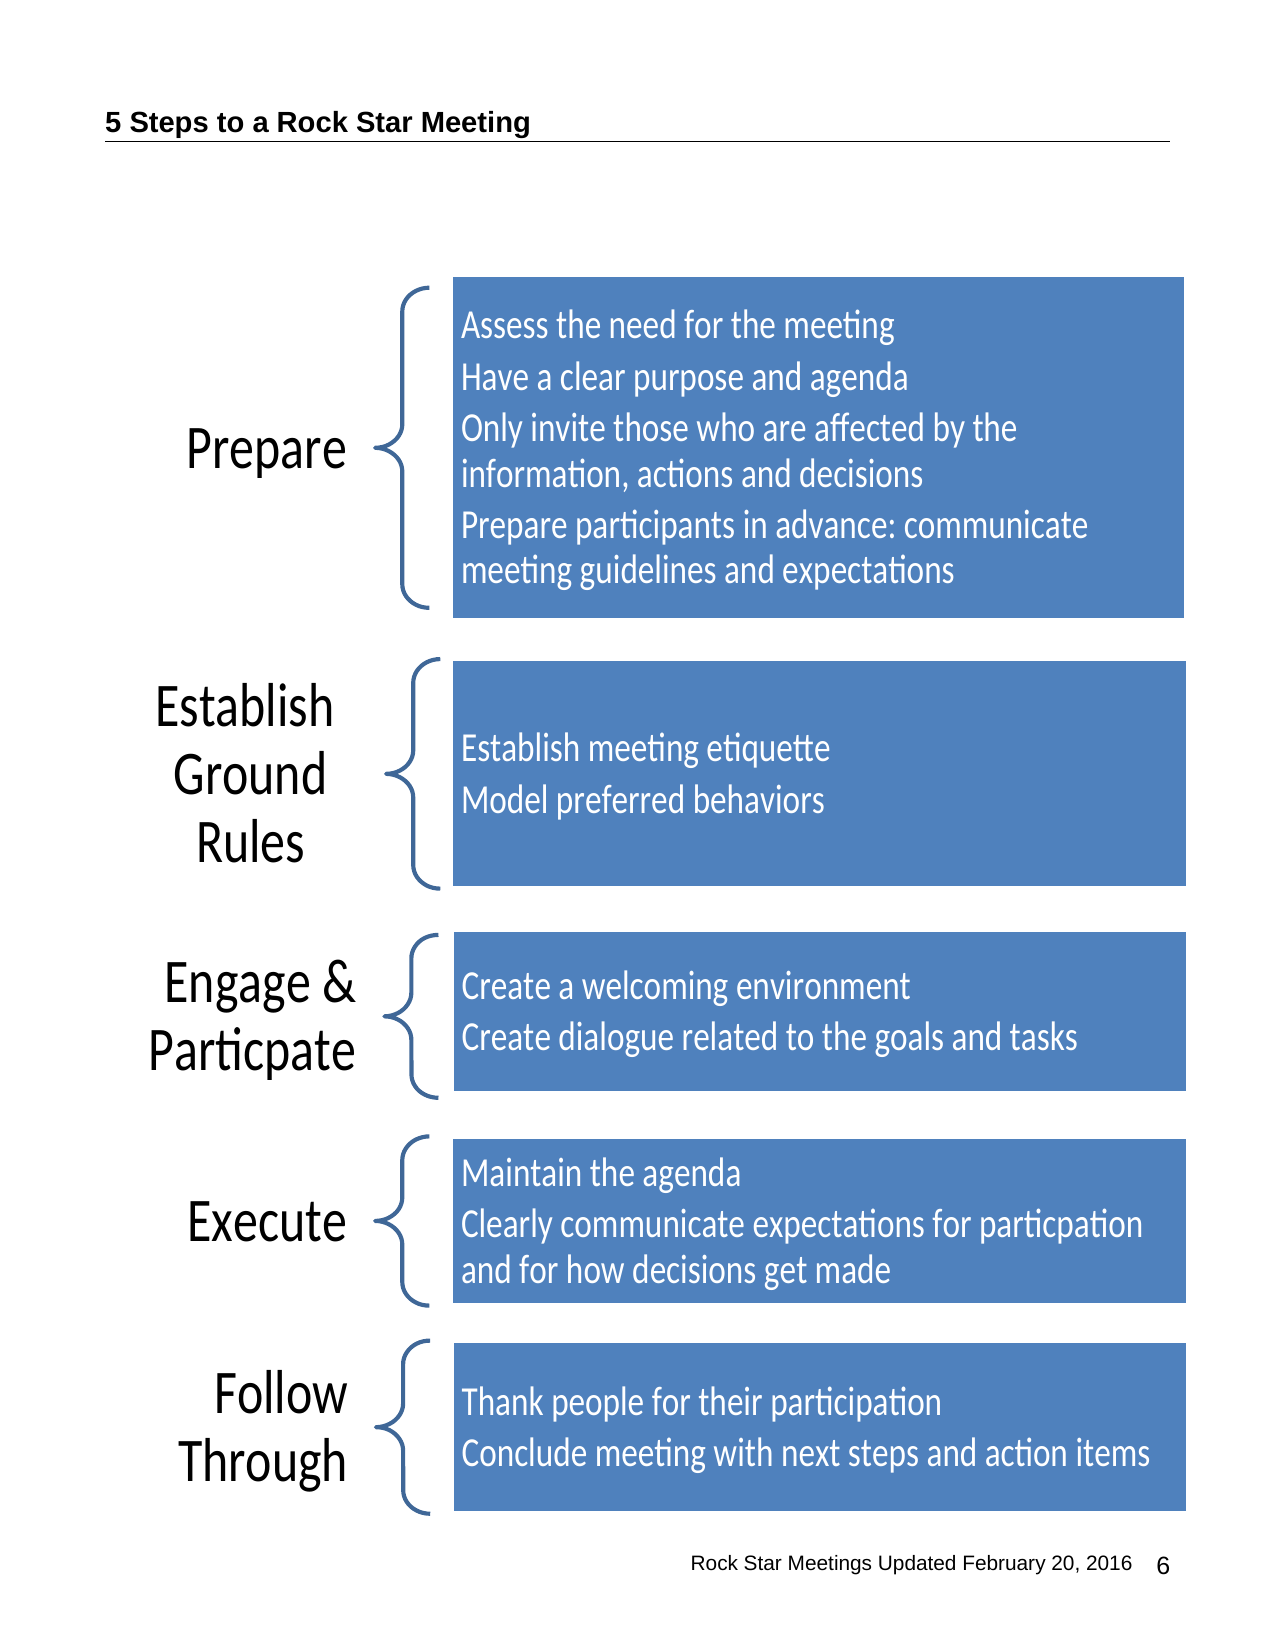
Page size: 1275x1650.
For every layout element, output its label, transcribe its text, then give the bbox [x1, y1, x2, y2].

subtitle 5 Steps to a Rock Star Meeting [105, 105, 1170, 141]
